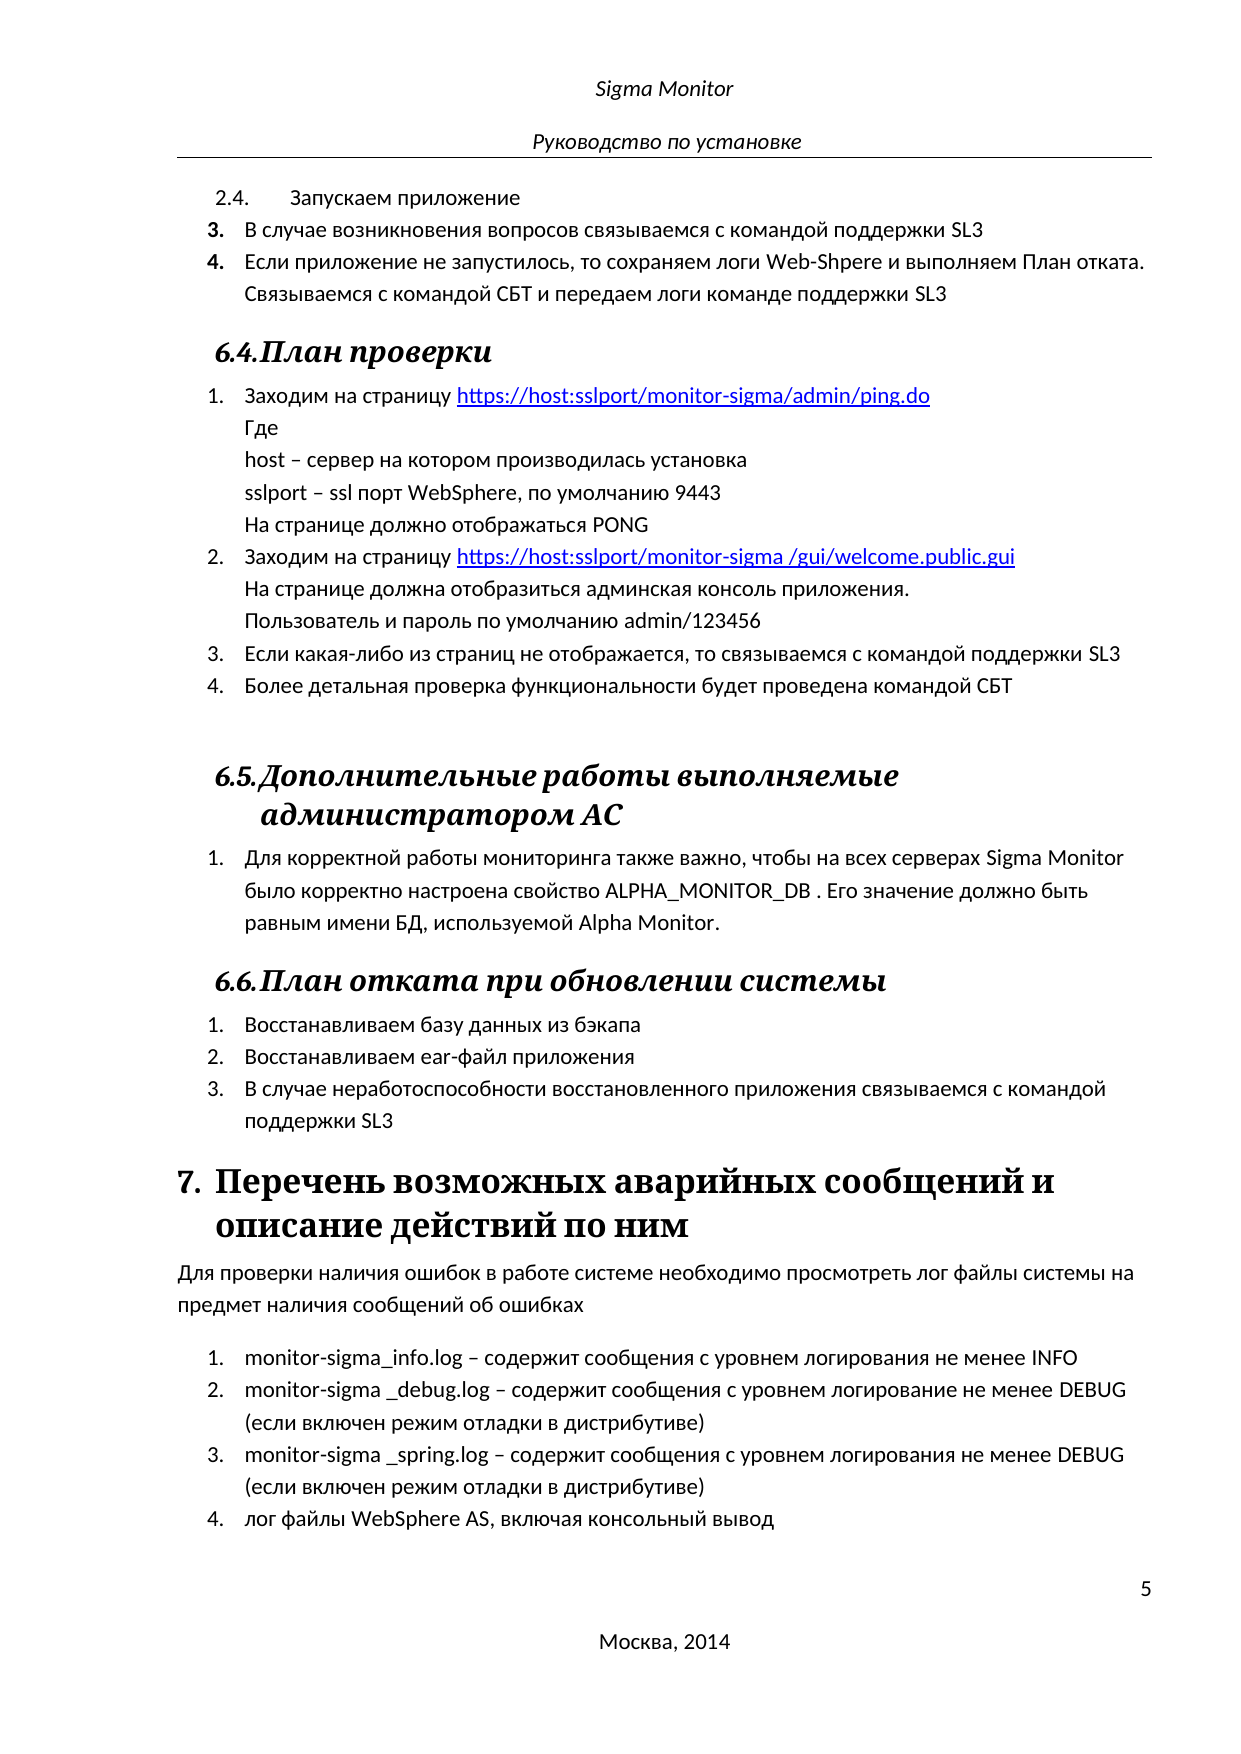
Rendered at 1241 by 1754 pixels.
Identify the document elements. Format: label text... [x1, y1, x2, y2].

subtitle Дополнительные работы выполняемые администратором АС [215, 760, 1152, 832]
subtitle План проверки [215, 336, 1152, 370]
list лог файлы WebSphere AS, включая консольный вывод [207, 1504, 1152, 1532]
list sslport – ssl порт WebSphere, по умолчанию 9443 [244, 478, 1152, 506]
list host – сервер на котором производилась установка [244, 446, 1152, 473]
list Пользователь и пароль по умолчанию admin/123456 [244, 606, 1152, 634]
text Для проверки наличия ошибок в работе системе необходимо просмотреть лог файлы системы на предмет наличия сообщений об ошибках [177, 1258, 1152, 1318]
list Для корректной работы мониторинга также важно, чтобы на всех серверах Sigma Monitor было корректно настроена свойство ALPHA_MONITOR_DB . Его значение должно быть равным имени БД, используемой Alpha Monitor. [207, 843, 1152, 936]
list Если приложение не запустилось, то сохраняем логи Web-Shpere и выполняем План отката. Связываемся с командой СБТ и передаем логи команде поддержки SL3 [207, 247, 1152, 307]
list Восстанавливаем базу данных из бэкапа [207, 1010, 1152, 1038]
list Если какая-либо из страниц не отображается, то связываемся с командой поддержки SL3 [207, 639, 1152, 667]
list Заходим на страницу https://host:sslport/monitor-sigma/admin/ping.do [207, 381, 1152, 409]
list В случае возникновения вопросов связываемся с командой поддержки SL3 [207, 215, 1152, 243]
list На странице должна отобразиться админская консоль приложения. [244, 574, 1152, 602]
list Заходим на страницу https://host:sslport/monitor-sigma /gui/welcome.public.gui [207, 542, 1152, 570]
list Восстанавливаем ear-файл приложения [207, 1042, 1152, 1070]
list monitor-sigma _spring.log – содержит сообщения с уровнем логирования не менее DEBUG (если включен режим отладки в дистрибутиве) [207, 1440, 1152, 1500]
list Запускаем приложение [215, 183, 1152, 211]
list Где [244, 413, 1152, 441]
subtitle План отката при обновлении системы [215, 965, 1152, 999]
list На странице должно отображаться PONG [244, 510, 1152, 538]
list monitor-sigma _debug.log – содержит сообщения с уровнем логирование не менее DEBUG (если включен режим отладки в дистрибутиве) [207, 1375, 1152, 1436]
subtitle Перечень возможных аварийных сообщений и описание действий по ним [177, 1164, 1152, 1246]
list В случае неработоспособности восстановленного приложения связываемся с командой поддержки SL3 [207, 1074, 1152, 1134]
list monitor-sigma_info.log – содержит сообщения с уровнем логирования не менее INFO [207, 1343, 1152, 1371]
list Более детальная проверка функциональности будет проведена командой СБТ [207, 671, 1152, 699]
